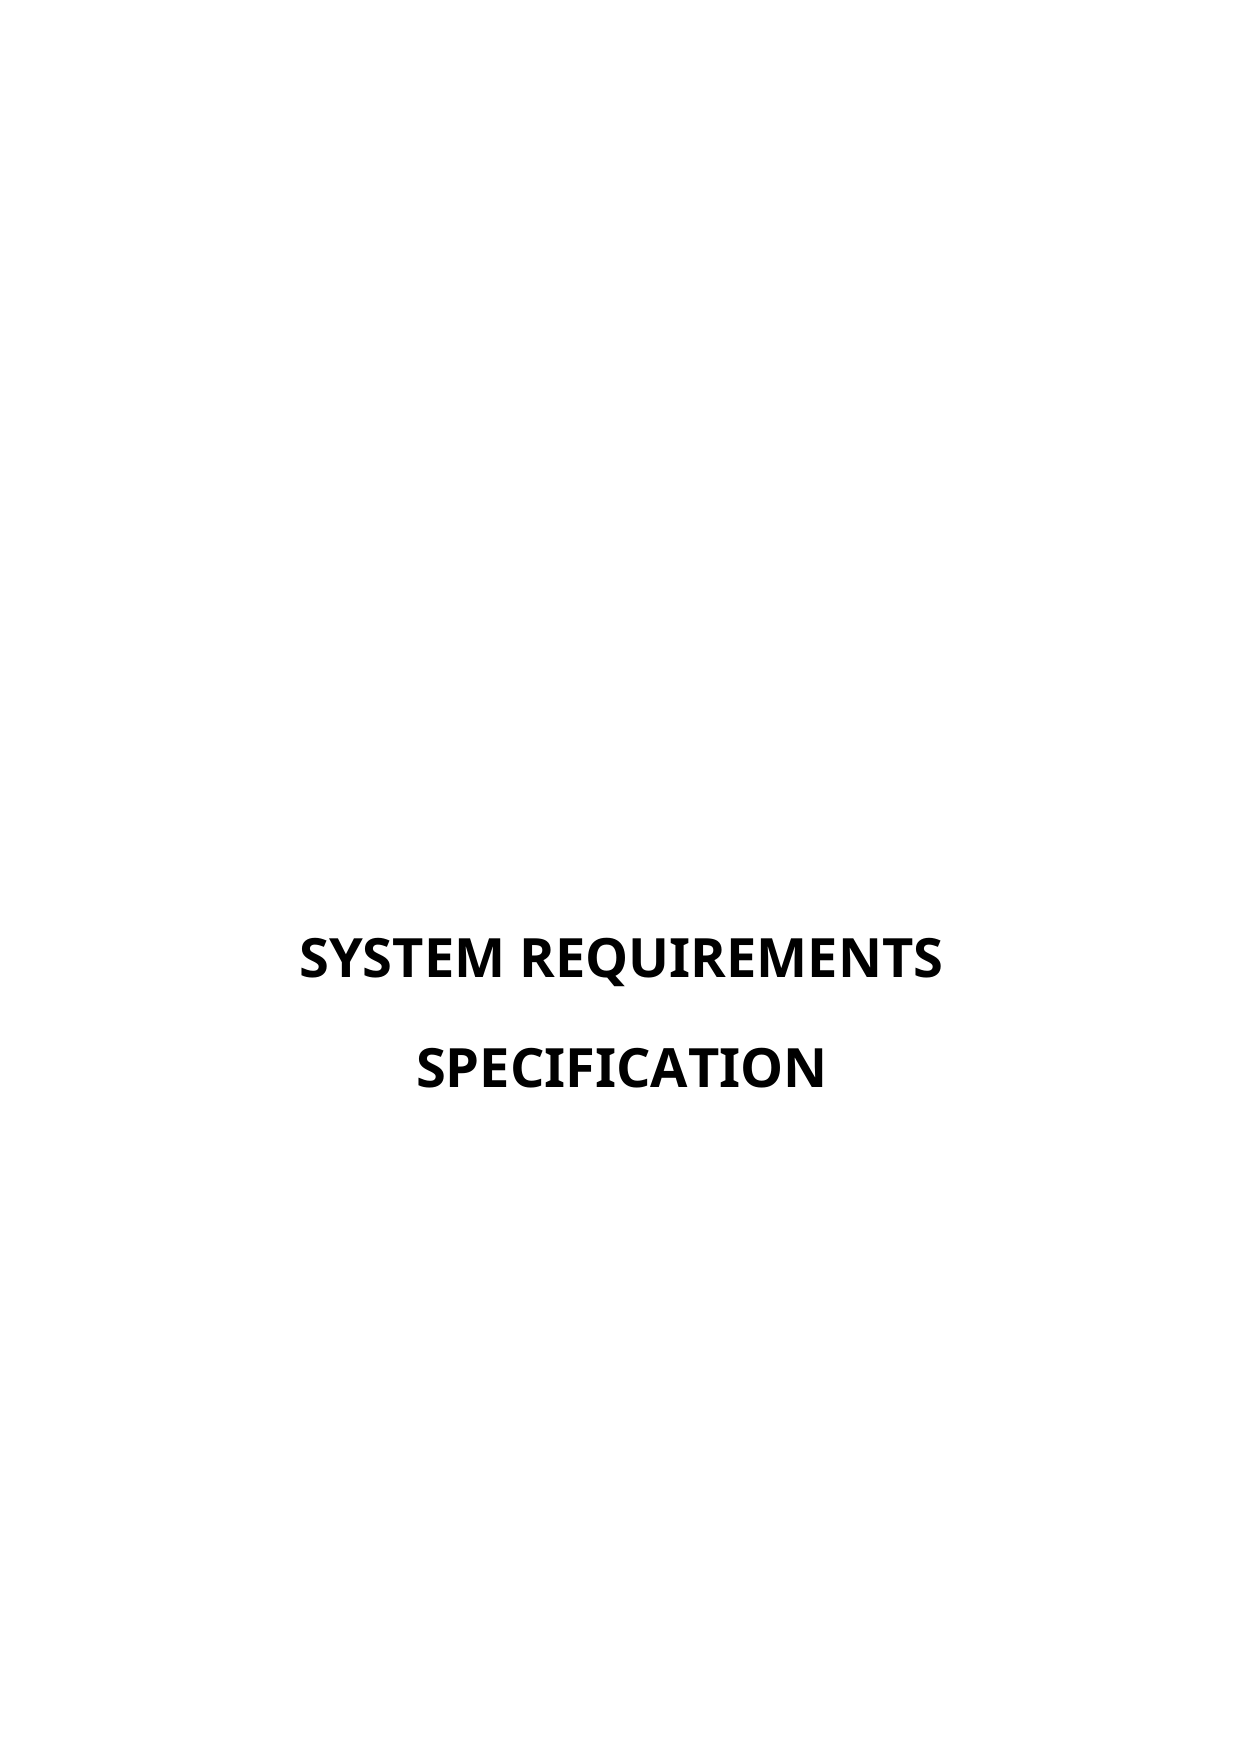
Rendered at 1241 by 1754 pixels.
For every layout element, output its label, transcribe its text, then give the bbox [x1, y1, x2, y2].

subtitle SYSTEM REQUIREMENTS SPECIFICATION [150, 919, 1093, 1103]
